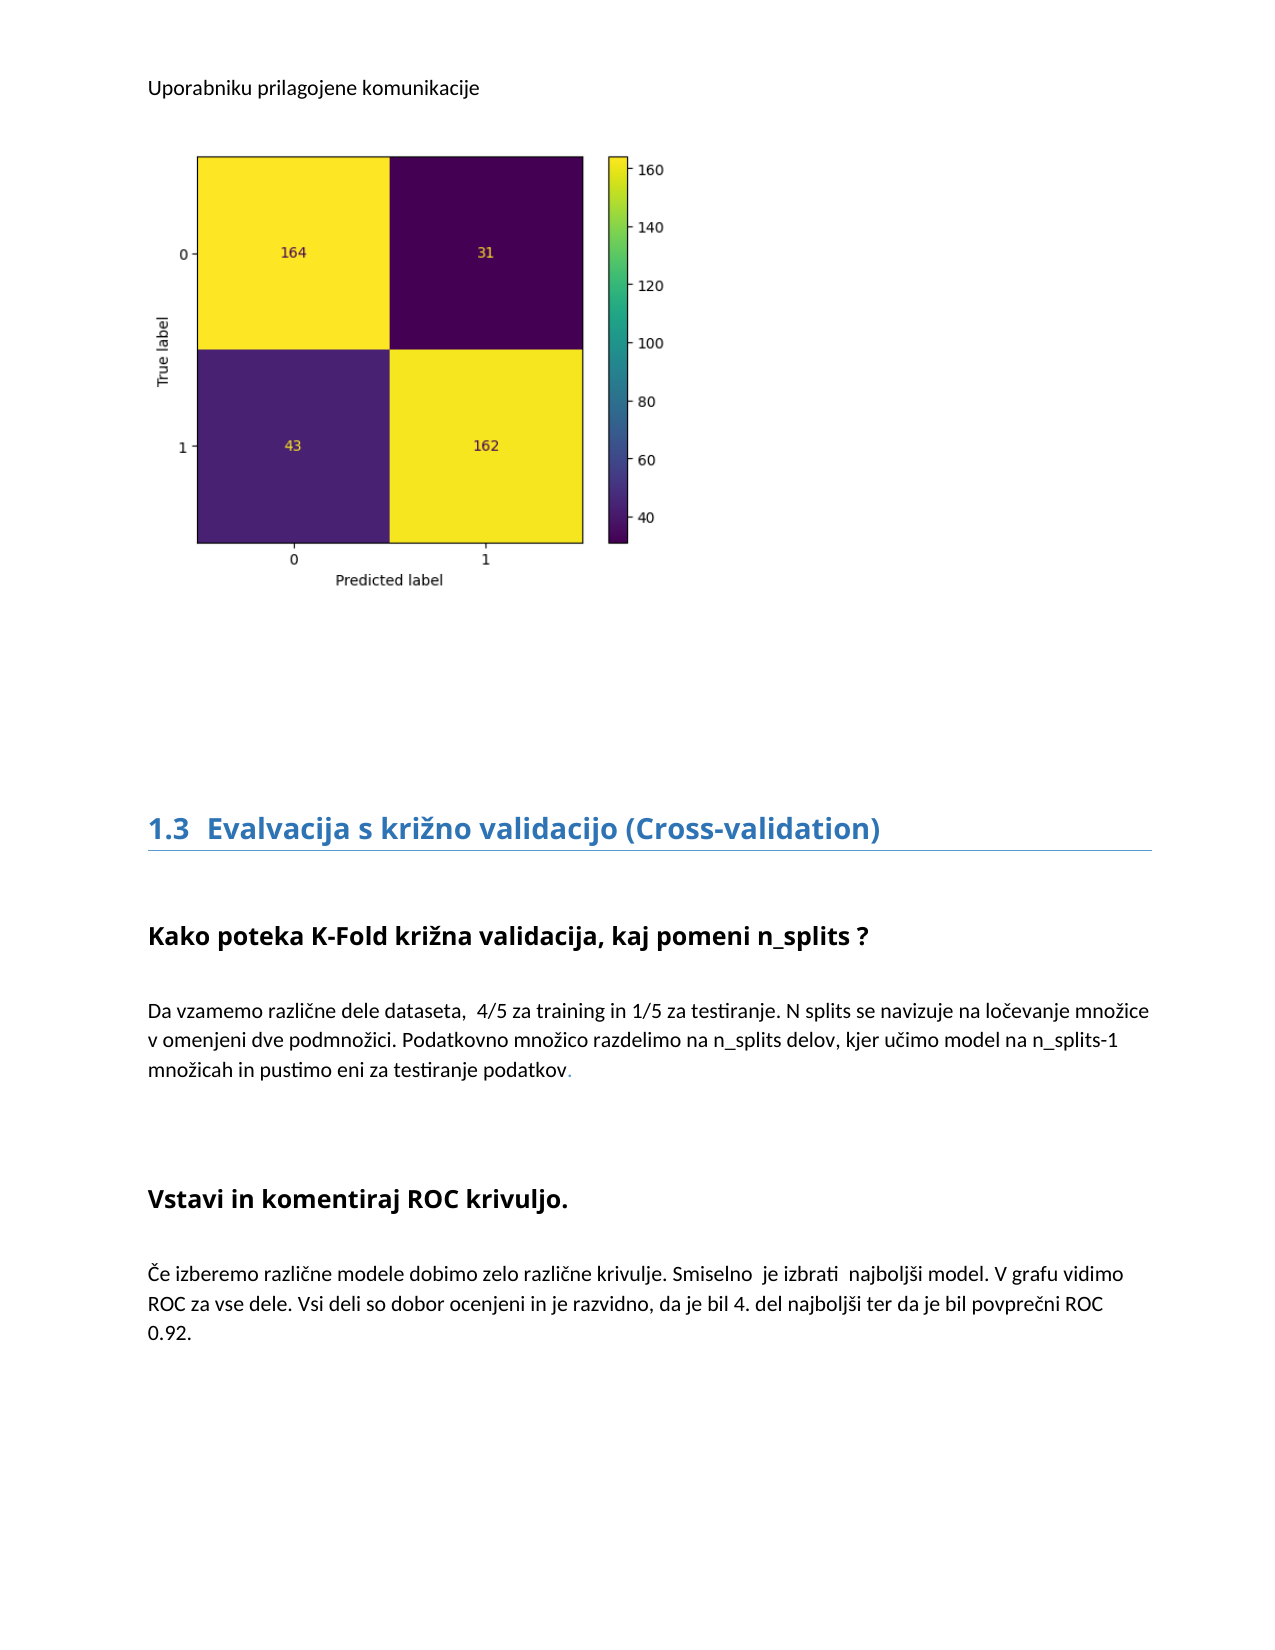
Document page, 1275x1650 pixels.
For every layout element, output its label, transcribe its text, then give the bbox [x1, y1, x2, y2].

subtitle Vstavi in komentiraj ROC krivuljo. [148, 1181, 1152, 1215]
text Če izberemo različne modele dobimo zelo različne krivulje. Smiselno je izbrati najboljši model. V grafu vidimo ROC za vse dele. Vsi deli so dobor ocenjeni in je razvidno, da je bil 4. del najboljši ter da je bil povprečni ROC 0.92. [148, 1260, 1152, 1346]
text Da vzamemo različne dele dataseta, 4/5 za training in 1/5 za testiranje. N splits se navizuje na ločevanje množice v omenjeni dve podmnožici. Podatkovno množico razdelimo na n_splits delov, kjer učimo model na n_splits-1 množicah in pustimo eni za testiranje podatkov. [148, 997, 1152, 1083]
subtitle Evalvacija s križno validacijo (Cross-validation) [148, 809, 1152, 850]
picture [147, 147, 675, 598]
subtitle Kako poteka K-Fold križna validacija, kaj pomeni n_splits ? [148, 918, 1152, 952]
